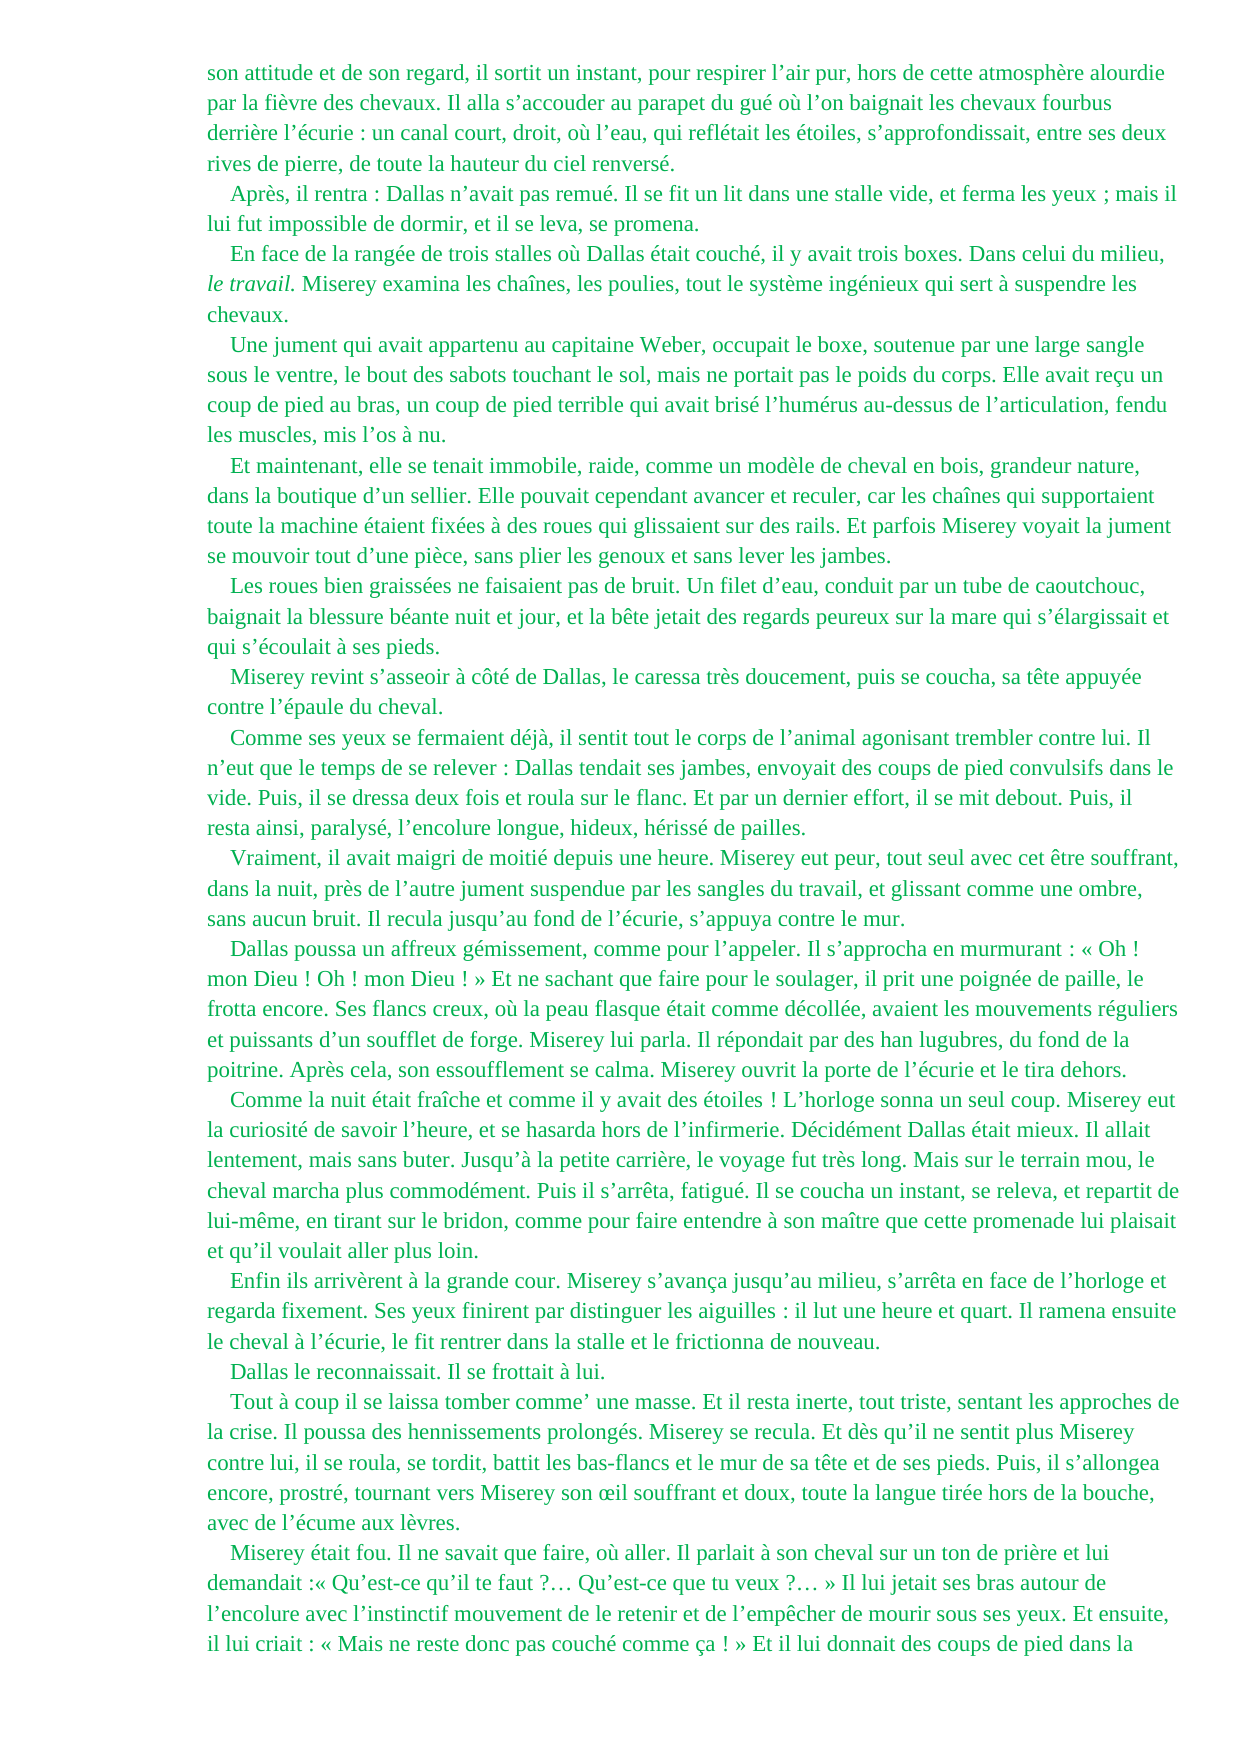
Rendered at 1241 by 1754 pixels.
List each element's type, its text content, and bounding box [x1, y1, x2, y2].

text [207, 59, 1181, 176]
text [207, 1539, 1181, 1656]
text Et maintenant, elle se tenait immobile, raide, comme un modèle de cheval en bois, grandeur nature, dans la boutique d’un sellier. Elle pouvait cependant avancer et reculer, car les chaînes qui supportaient toute la machine étaient fixées à des roues qui glissaient sur des rails. Et parfois Miserey voyait la jument se mouvoir tout d’une pièce, sans plier les genoux et sans lever les jambes. [207, 452, 1181, 569]
text Vraiment, il avait maigri de moitié depuis une heure. Miserey eut peur, tout seul avec cet être souffrant, dans la nuit, près de l’autre jument suspendue par les sangles du travail, et glissant comme une ombre, sans aucun bruit. Il recula jusqu’au fond de l’écurie, s’appuya contre le mur. [207, 844, 1181, 931]
text Enfin ils arrivèrent à la grande cour. Miserey s’avança jusqu’au milieu, s’arrêta en face de l’horloge et regarda fixement. Ses yeux finirent par distinguer les aiguilles : il lut une heure et quart. Il ramena ensuite le cheval à l’écurie, le fit rentrer dans la stalle et le frictionna de nouveau. [207, 1267, 1181, 1354]
text Miserey revint s’asseoir à côté de Dallas, le caressa très doucement, puis se coucha, sa tête appuyée contre l’épaule du cheval. [207, 663, 1181, 720]
text Les roues bien graissées ne faisaient pas de bruit. Un filet d’eau, conduit par un tube de caoutchouc, baignait la blessure béante nuit et jour, et la bête jetait des regards peureux sur la mare qui s’élargissait et qui s’écoulait à ses pieds. [207, 573, 1181, 659]
text Comme la nuit était fraîche et comme il y avait des étoiles ! L’horloge sonna un seul coup. Miserey eut la curiosité de savoir l’heure, et se hasarda hors de l’infirmerie. Décidément Dallas était mieux. Il allait lentement, mais sans buter. Jusqu’à la petite carrière, le voyage fut très long. Mais sur le terrain mou, le cheval marcha plus commodément. Puis il s’arrêta, fatigué. Il se coucha un instant, se releva, et repartit de lui-même, en tirant sur le bridon, comme pour faire entendre à son maître que cette promenade lui plaisait et qu’il voulait aller plus loin. [207, 1086, 1181, 1263]
text Tout à coup il se laissa tomber comme’ une masse. Et il resta inerte, tout triste, sentant les approches de la crise. Il poussa des hennissements prolongés. Miserey se recula. Et dès qu’il ne sentit plus Miserey contre lui, il se roula, se tordit, battit les bas-flancs et le mur de sa tête et de ses pieds. Puis, il s’allongea encore, prostré, tournant vers Miserey son œil souffrant et doux, toute la langue tirée hors de la bouche, avec de l’écume aux lèvres. [207, 1388, 1181, 1535]
text Une jument qui avait appartenu au capitaine Weber, occupait le boxe, soutenue par une large sangle sous le ventre, le bout des sabots touchant le sol, mais ne portait pas le poids du corps. Elle avait reçu un coup de pied au bras, un coup de pied terrible qui avait brisé l’humérus au-dessus de l’articulation, fendu les muscles, mis l’os à nu. [207, 331, 1181, 448]
text Dallas le reconnaissait. Il se frottait à lui. [207, 1358, 1181, 1384]
text Comme ses yeux se fermaient déjà, il sentit tout le corps de l’animal agonisant trembler contre lui. Il n’eut que le temps de se relever : Dallas tendait ses jambes, envoyait des coups de pied convulsifs dans le vide. Puis, il se dressa deux fois et roula sur le flanc. Et par un dernier effort, il se mit debout. Puis, il resta ainsi, paralysé, l’encolure longue, hideux, hérissé de pailles. [207, 724, 1181, 841]
text Dallas poussa un affreux gémissement, comme pour l’appeler. Il s’approcha en murmurant : « Oh ! mon Dieu ! Oh ! mon Dieu ! » Et ne sachant que faire pour le soulager, il prit une poignée de paille, le frotta encore. Ses flancs creux, où la peau flasque était comme décollée, avaient les mouvements réguliers et puissants d’un soufflet de forge. Miserey lui parla. Il répondait par des han lugubres, du fond de la poitrine. Après cela, son essoufflement se calma. Miserey ouvrit la porte de l’écurie et le tira dehors. [207, 935, 1181, 1082]
text En face de la rangée de trois stalles où Dallas était couché, il y avait trois boxes. Dans celui du milieu, le travail. Miserey examina les chaînes, les poulies, tout le système ingénieux qui sert à suspendre les chevaux. [207, 240, 1181, 327]
text Après, il rentra : Dallas n’avait pas remué. Il se fit un lit dans une stalle vide, et ferma les yeux ; mais il lui fut impossible de dormir, et il se leva, se promena. [207, 180, 1181, 236]
